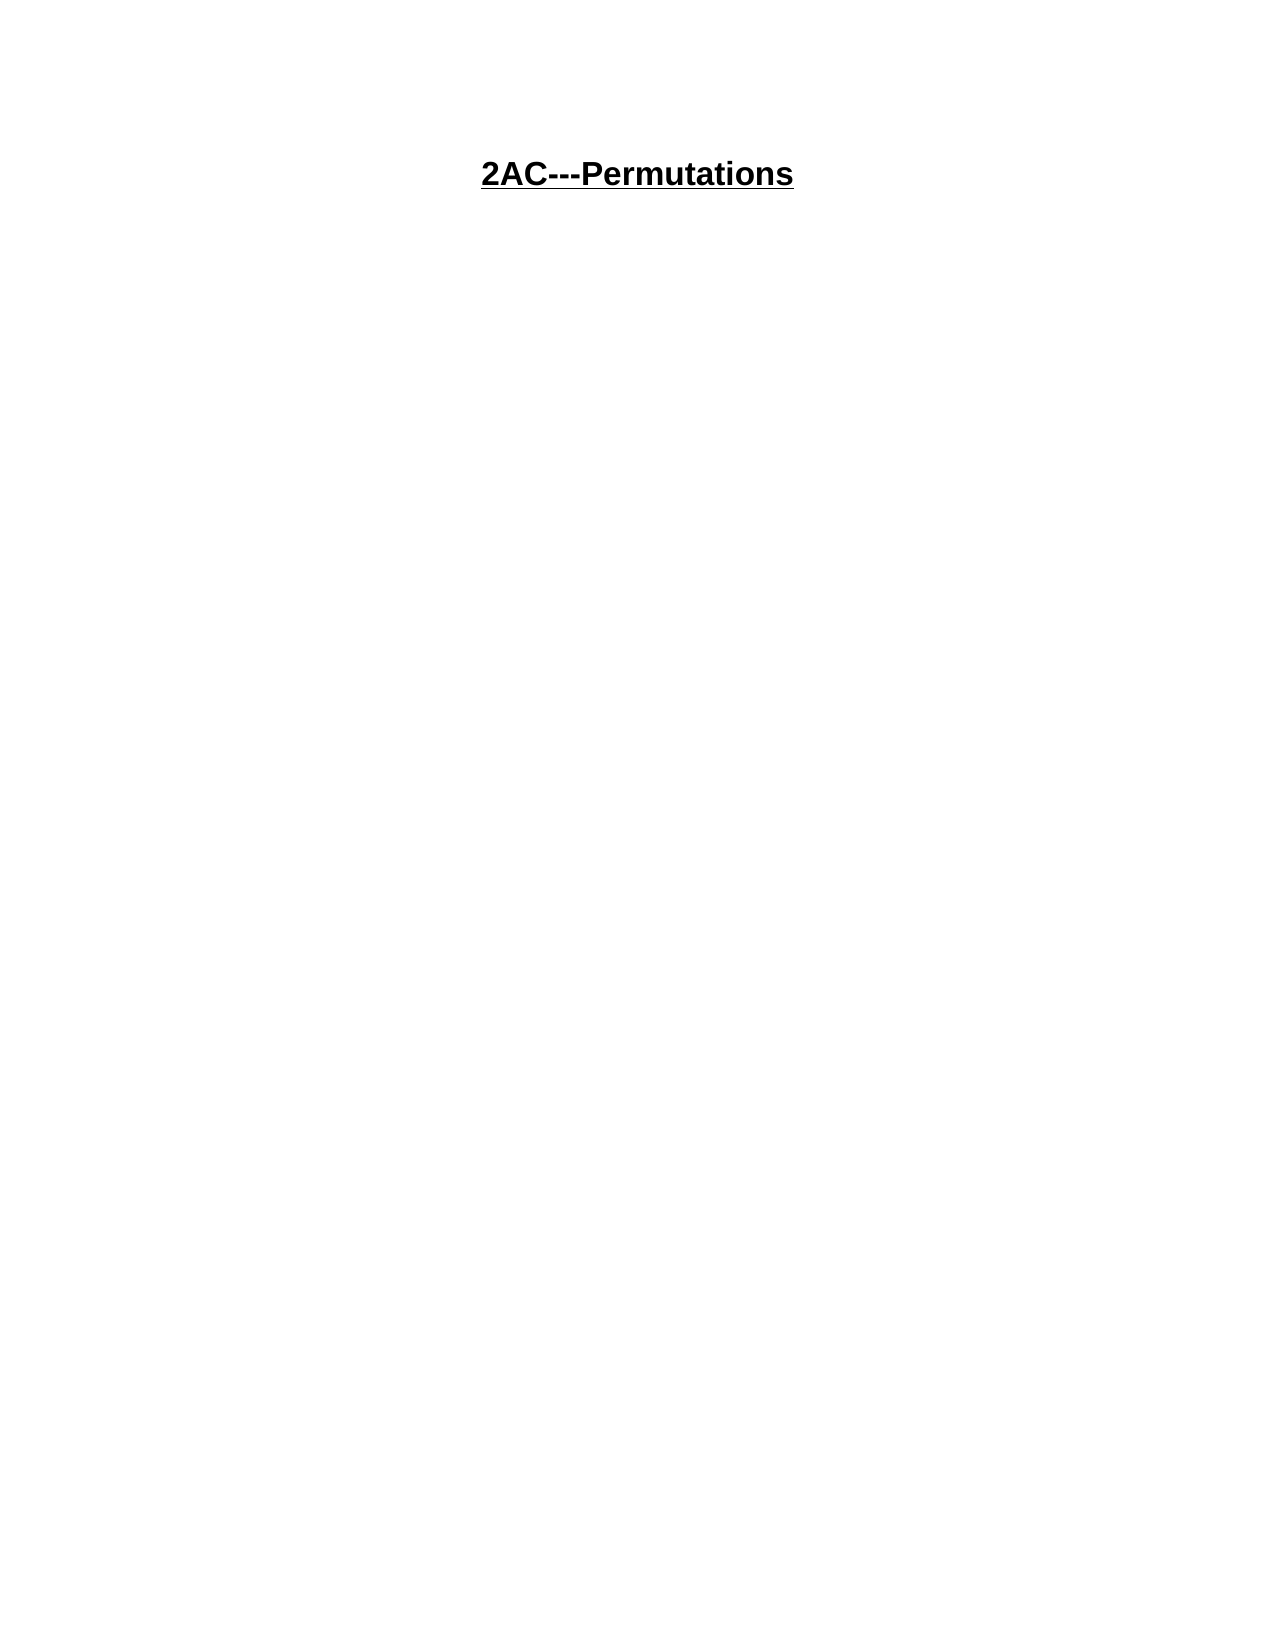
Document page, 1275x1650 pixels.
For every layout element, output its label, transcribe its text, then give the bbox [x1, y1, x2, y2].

subtitle 2AC---Permutations [150, 154, 1125, 193]
